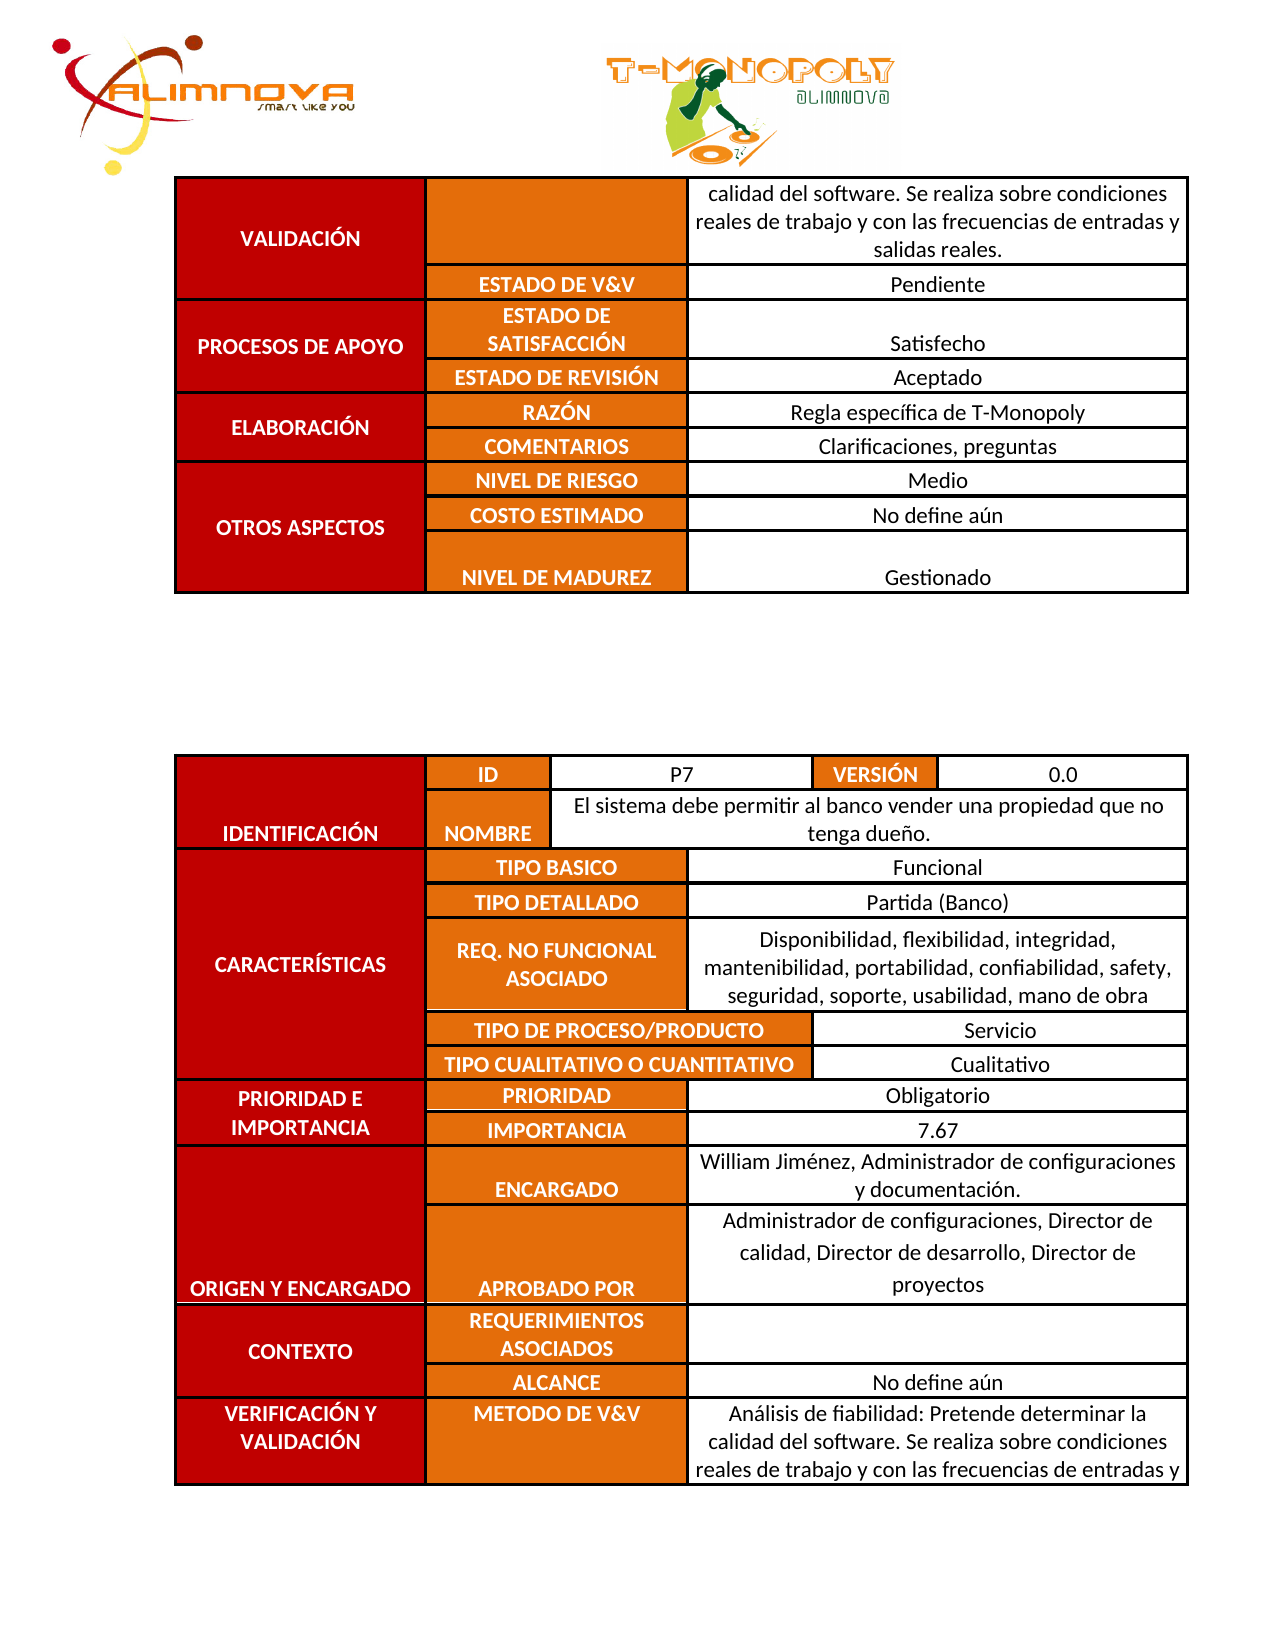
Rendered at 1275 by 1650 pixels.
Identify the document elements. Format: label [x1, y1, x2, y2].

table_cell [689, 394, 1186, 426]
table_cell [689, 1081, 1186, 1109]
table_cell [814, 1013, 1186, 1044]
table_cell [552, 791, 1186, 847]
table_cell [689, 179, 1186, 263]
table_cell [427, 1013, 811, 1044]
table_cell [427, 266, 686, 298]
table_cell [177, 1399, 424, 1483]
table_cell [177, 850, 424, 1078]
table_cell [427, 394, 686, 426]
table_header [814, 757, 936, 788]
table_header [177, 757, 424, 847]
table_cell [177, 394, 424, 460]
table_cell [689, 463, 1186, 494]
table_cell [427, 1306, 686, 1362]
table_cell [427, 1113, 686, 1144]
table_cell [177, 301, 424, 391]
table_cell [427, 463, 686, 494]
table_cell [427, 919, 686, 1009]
picture [601, 43, 902, 176]
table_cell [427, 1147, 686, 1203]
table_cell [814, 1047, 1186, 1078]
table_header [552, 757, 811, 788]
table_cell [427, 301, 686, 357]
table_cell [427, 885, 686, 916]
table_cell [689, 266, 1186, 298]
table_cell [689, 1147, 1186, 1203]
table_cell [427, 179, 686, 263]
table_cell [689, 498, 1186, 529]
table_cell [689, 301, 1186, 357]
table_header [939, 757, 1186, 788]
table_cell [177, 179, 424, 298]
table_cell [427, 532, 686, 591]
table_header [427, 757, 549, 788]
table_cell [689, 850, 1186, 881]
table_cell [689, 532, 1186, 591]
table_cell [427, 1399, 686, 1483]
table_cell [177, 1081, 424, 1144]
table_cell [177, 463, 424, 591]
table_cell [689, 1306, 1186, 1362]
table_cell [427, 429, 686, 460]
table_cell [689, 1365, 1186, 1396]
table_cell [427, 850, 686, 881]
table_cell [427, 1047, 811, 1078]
picture [48, 33, 356, 177]
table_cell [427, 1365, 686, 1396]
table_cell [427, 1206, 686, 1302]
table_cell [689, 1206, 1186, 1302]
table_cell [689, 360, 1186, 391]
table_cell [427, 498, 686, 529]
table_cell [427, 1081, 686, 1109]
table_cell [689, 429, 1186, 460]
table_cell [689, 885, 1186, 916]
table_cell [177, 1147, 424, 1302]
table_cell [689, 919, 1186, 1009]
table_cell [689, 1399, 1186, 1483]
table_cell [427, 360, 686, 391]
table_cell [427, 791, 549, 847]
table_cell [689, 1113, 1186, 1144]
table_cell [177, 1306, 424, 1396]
